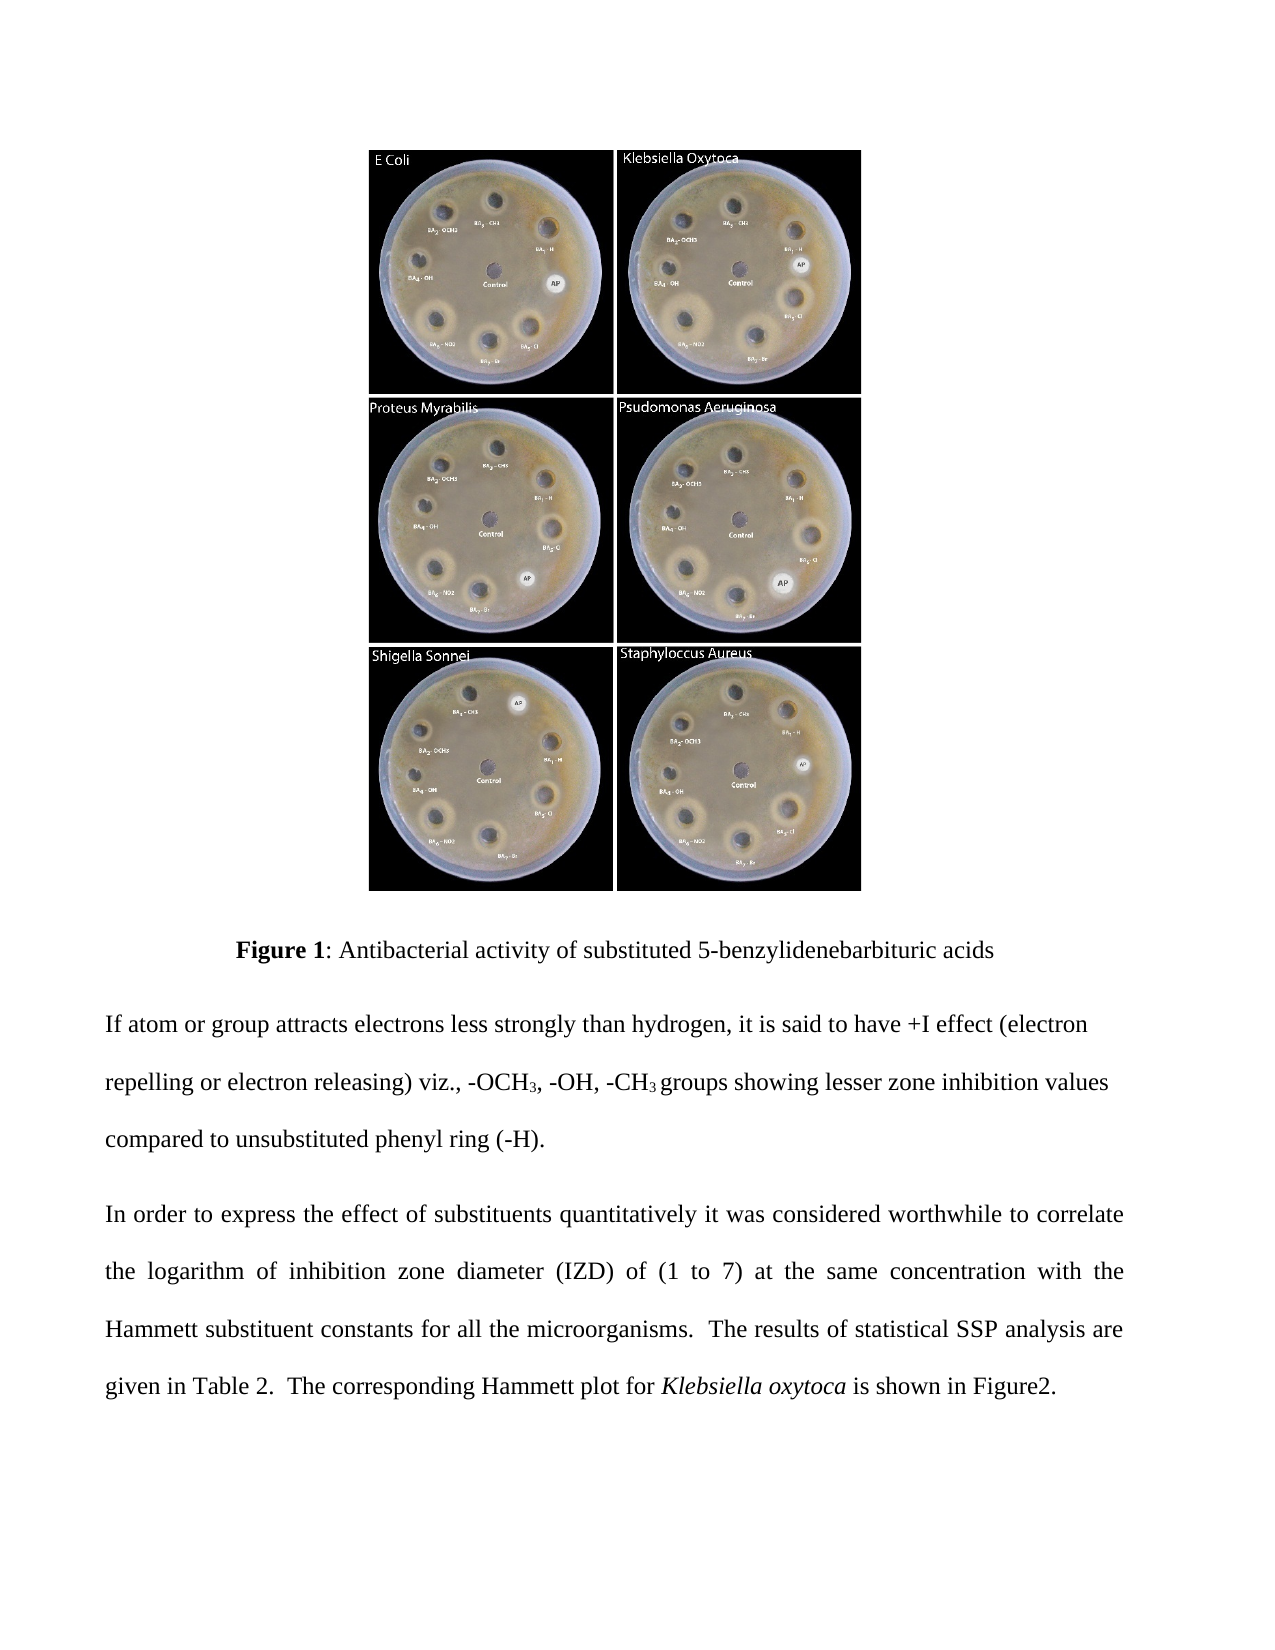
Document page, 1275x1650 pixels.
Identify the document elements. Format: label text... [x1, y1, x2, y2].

picture [368, 150, 862, 891]
text If atom or group attracts electrons less strongly than hydrogen, it is said to have +I effect (electron repelling or electron releasing) viz., -OCH3, -OH, -CH3 groups showing lesser zone inhibition values compared to unsubstituted phenyl ring (-H). [105, 1009, 1125, 1153]
text Figure 1: Antibacterial activity of substituted 5-benzylidenebarbituric acids [105, 935, 1125, 964]
text In order to express the effect of substituents quantitatively it was considered worthwhile to correlate the logarithm of inhibition zone diameter (IZD) of (1 to 7) at the same concentration with the Hammett substituent constants for all the microorganisms. The results of statistical SSP analysis are given in Table 2. The corresponding Hammett plot for Klebsiella oxytoca is shown in Figure2. [105, 1199, 1125, 1400]
